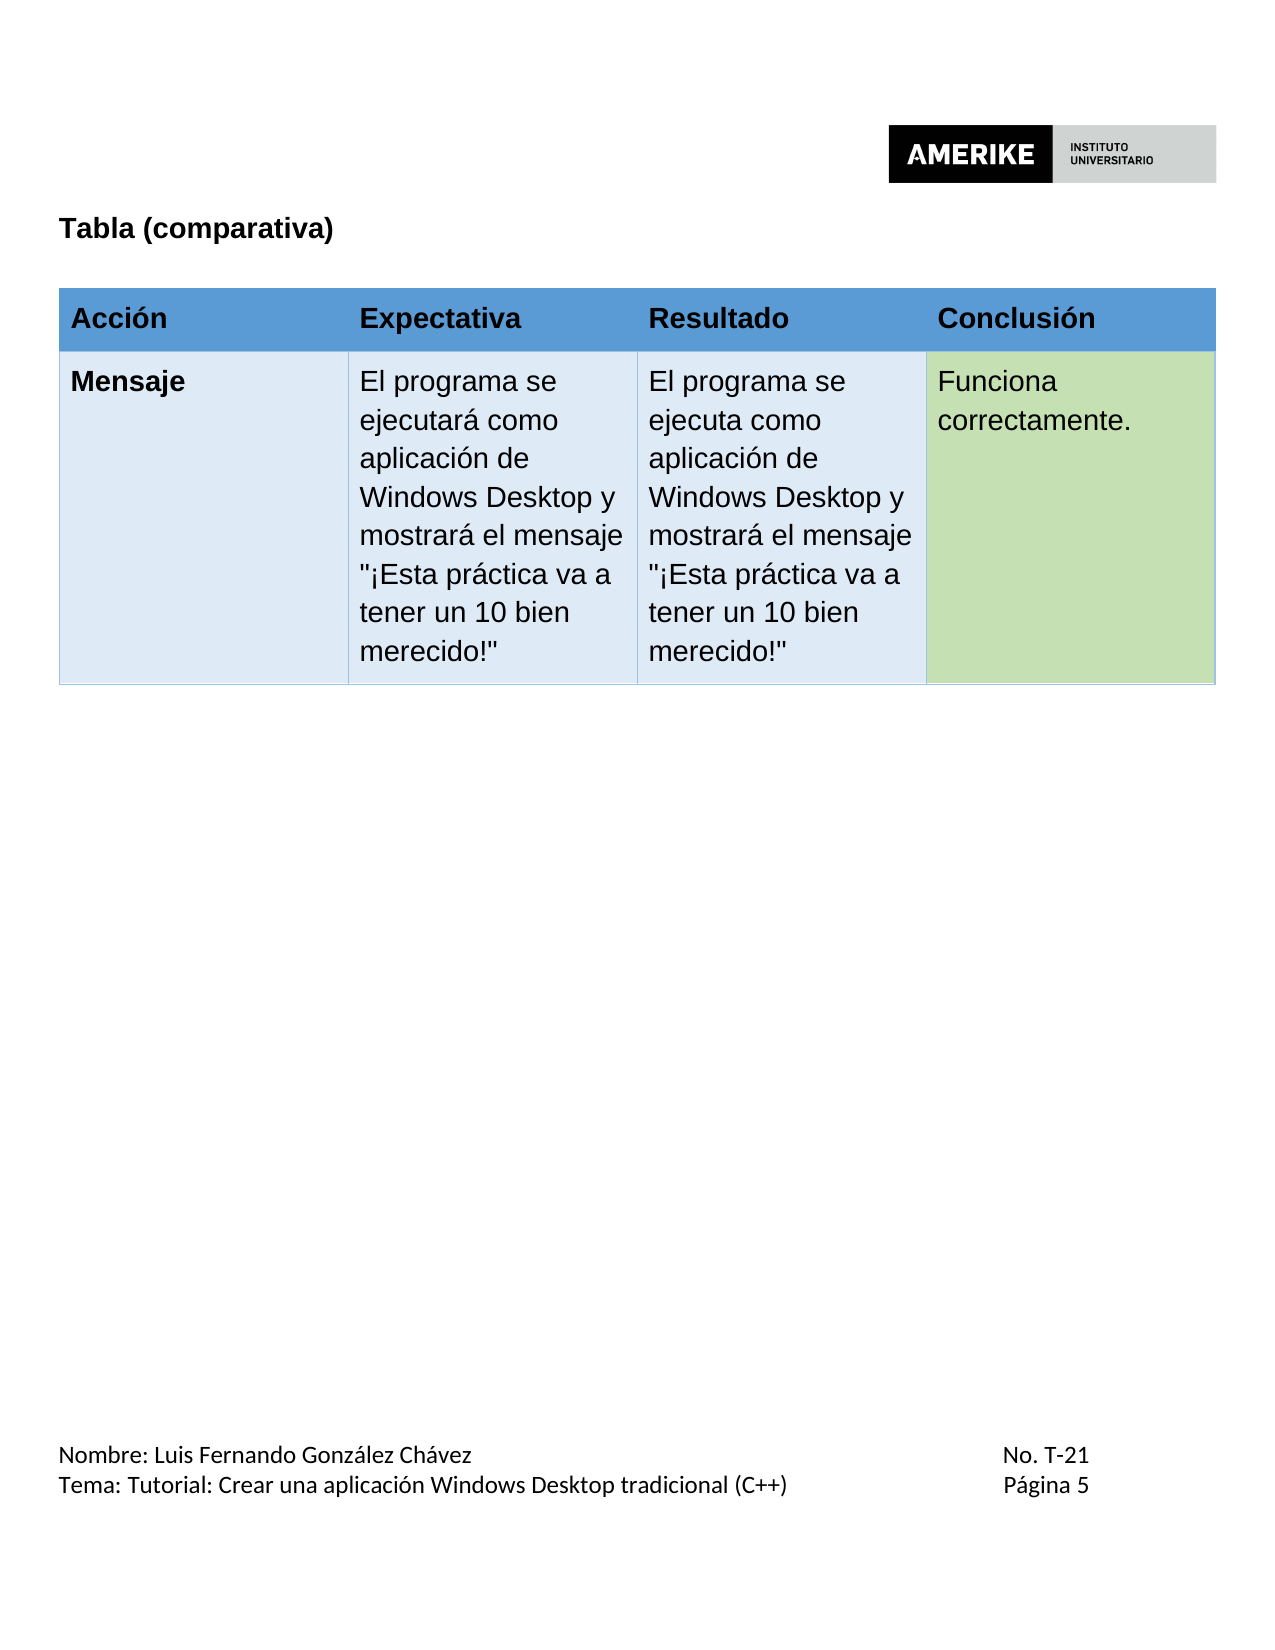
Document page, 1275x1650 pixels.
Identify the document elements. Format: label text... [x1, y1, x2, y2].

table_header Resultado [638, 289, 926, 351]
table_cell El programa se ejecutará como aplicación de Windows Desktop y mostrará el mensaje "¡Esta práctica va a tener un 10 bien merecido!" [349, 352, 637, 683]
table_cell El programa se ejecuta como aplicación de Windows Desktop y mostrará el mensaje "¡Esta práctica va a tener un 10 bien merecido!" [638, 352, 926, 683]
table_header Acción [60, 289, 348, 351]
text Tabla (comparativa) [58, 211, 1216, 244]
table_cell Mensaje [60, 352, 348, 683]
picture [888, 125, 1217, 183]
table_header Conclusión [927, 289, 1214, 351]
table_header Expectativa [349, 289, 637, 351]
table_cell Funciona correctamente. [927, 352, 1214, 683]
